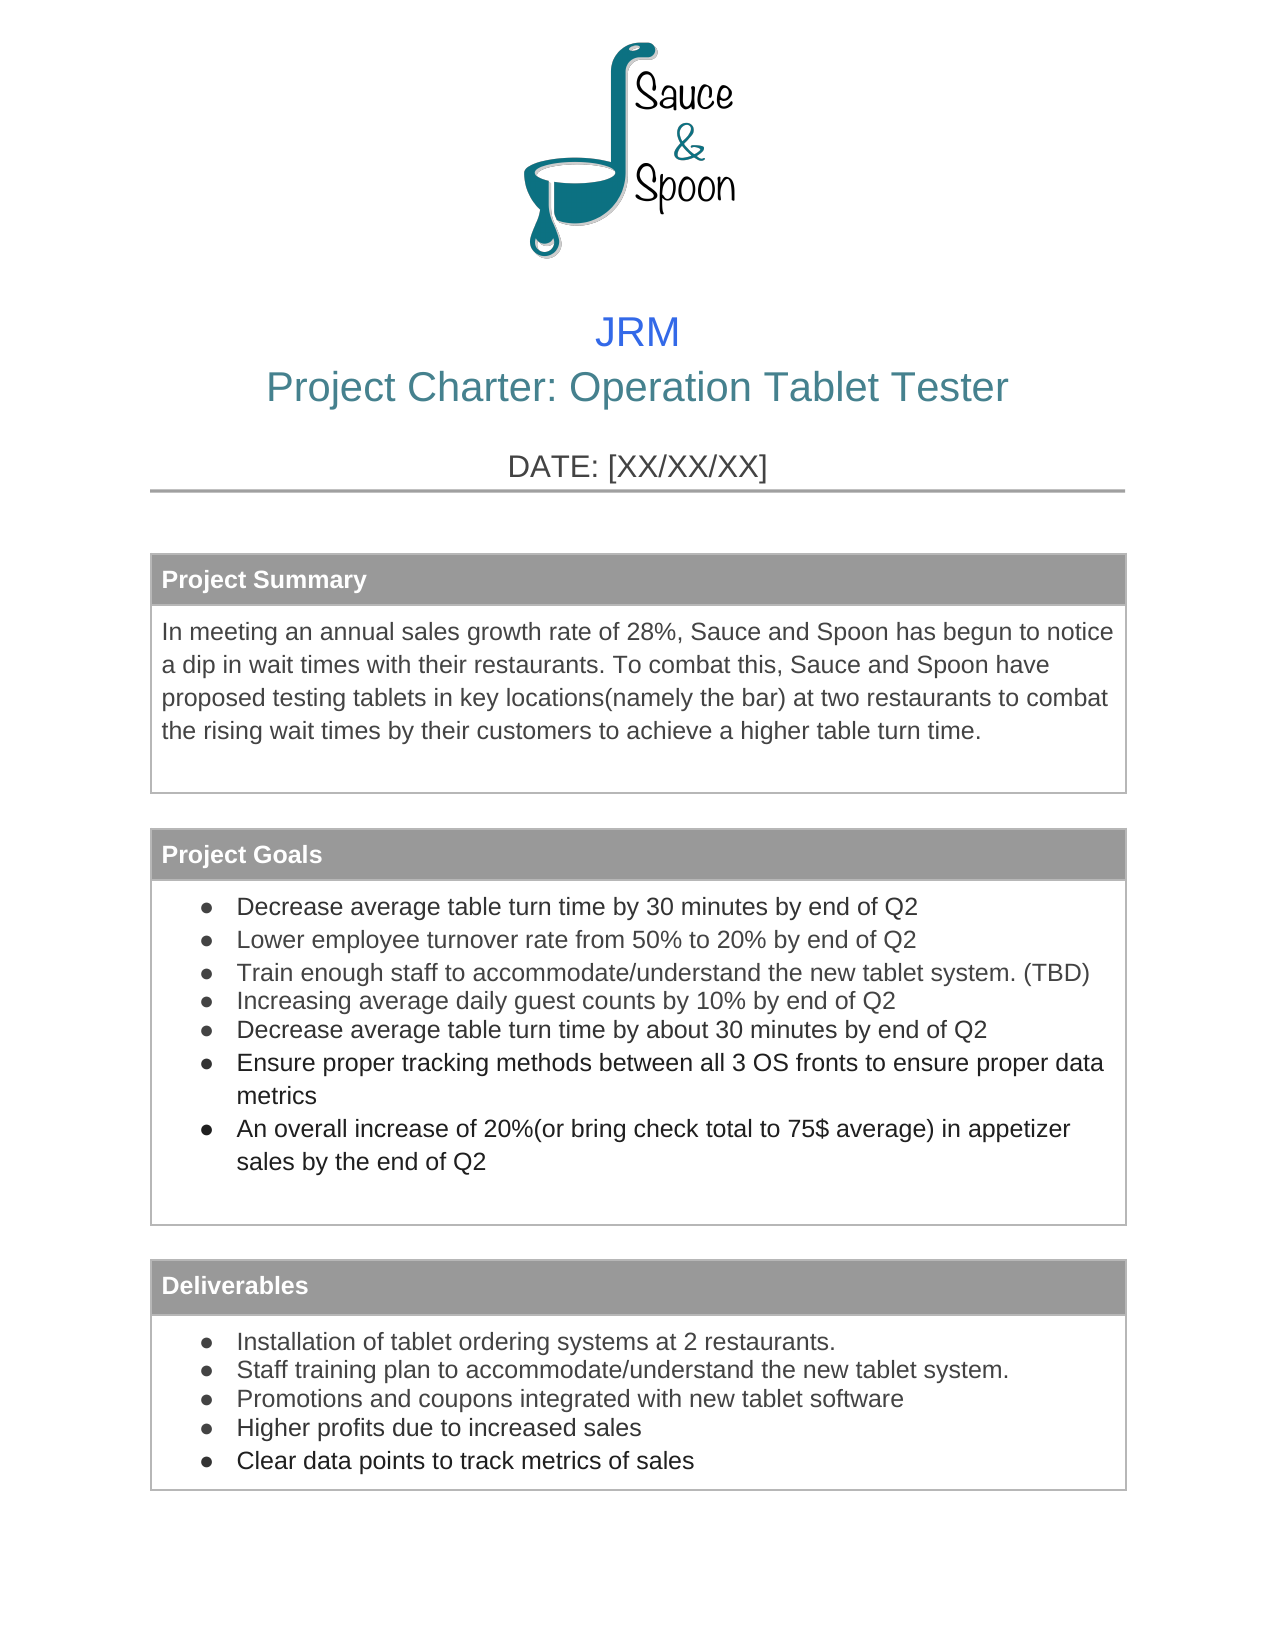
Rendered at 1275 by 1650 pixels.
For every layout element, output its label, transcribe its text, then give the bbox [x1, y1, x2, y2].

table_cell Decrease average table turn time by 30 minutes by end of Q2 Lower employee turnover rate from 50% to 20% by end of Q2 Train enough staff to accommodate/understand the new tablet system. (TBD) Increasing average daily guest counts by 10% by end of Q2 Decrease average table turn time by about 30 minutes by end of Q2 Ensure proper tracking methods between all 3 OS fronts to ensure proper data metrics An overall increase of 20%(or bring check total to 75$ average) in appetizer sales by the end of Q2 [152, 881, 1125, 1224]
text DATE: [XX/XX/XX] [112, 448, 1162, 484]
table_cell In meeting an annual sales growth rate of 28%, Sauce and Spoon has begun to notice a dip in wait times with their restaurants. To combat this, Sauce and Spoon have proposed testing tablets in key locations(namely the bar) at two restaurants to combat the rising wait times by their customers to achieve a higher table turn time. [152, 606, 1125, 792]
table_header Project Goals [152, 830, 1125, 879]
picture [485, 0, 790, 304]
table_header Deliverables [152, 1261, 1125, 1314]
table_header Project Summary [152, 555, 1125, 604]
text Project Charter: Operation Tablet Tester [112, 363, 1162, 411]
text JRM [112, 308, 1162, 356]
